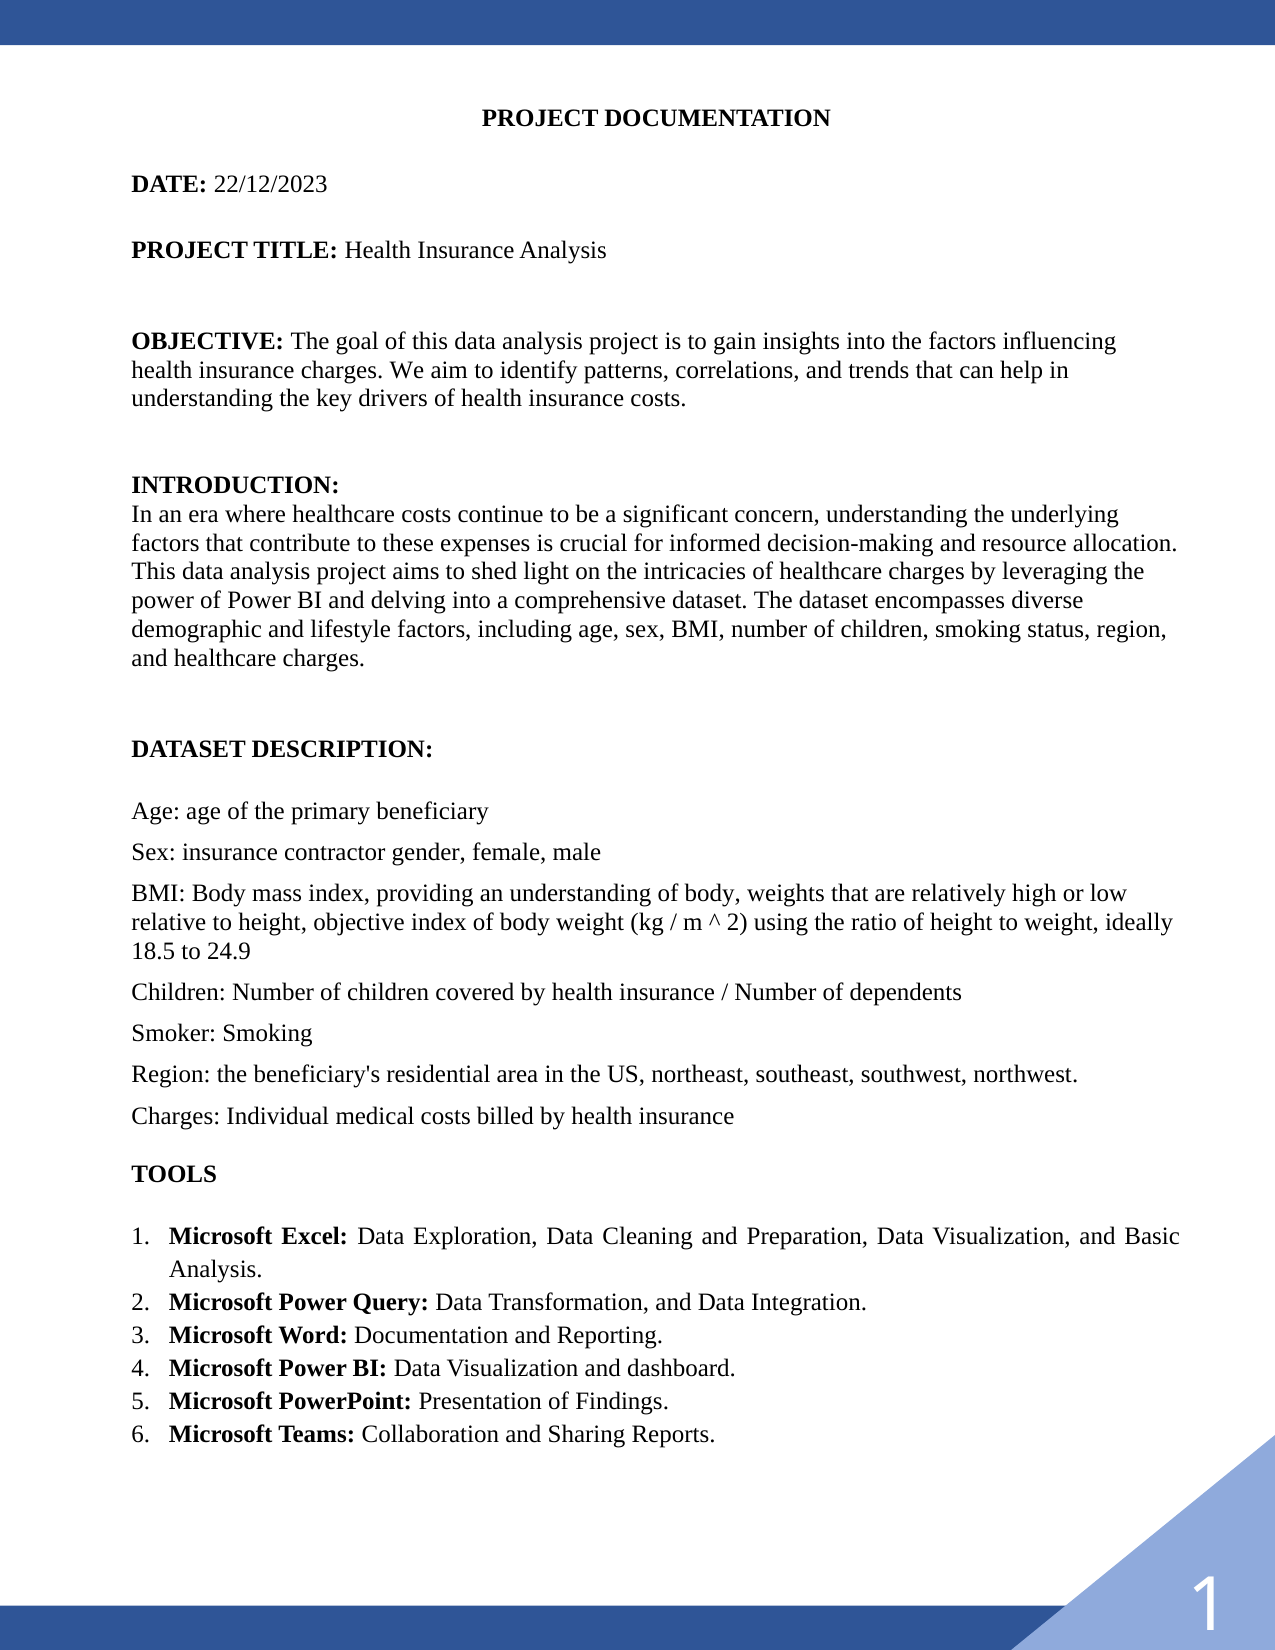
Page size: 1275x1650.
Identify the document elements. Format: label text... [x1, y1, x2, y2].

list Microsoft PowerPoint: Presentation of Findings. [131, 1386, 1181, 1415]
text Smoker: Smoking [131, 1018, 1181, 1047]
list Microsoft Word: Documentation and Reporting. [131, 1320, 1181, 1349]
text Sex: insurance contractor gender, female, male [131, 837, 1181, 866]
text OBJECTIVE: The goal of this data analysis project is to gain insights into the factors influencing health insurance charges. We aim to identify patterns, correlations, and trends that can help in understanding the key drivers of health insurance costs. [131, 326, 1181, 412]
text Region: the beneficiary's residential area in the US, northeast, southeast, southwest, northwest. [131, 1059, 1181, 1088]
text In an era where healthcare costs continue to be a significant concern, understanding the underlying factors that contribute to these expenses is crucial for informed decision-making and resource allocation. This data analysis project aims to shed light on the intricacies of healthcare charges by leveraging the power of Power BI and delving into a comprehensive dataset. The dataset encompasses diverse demographic and lifestyle factors, including age, sex, BMI, number of children, smoking status, region, and healthcare charges. [131, 499, 1181, 671]
text BMI: Body mass index, providing an understanding of body, weights that are relatively high or low relative to height, objective index of body weight (kg / m ^ 2) using the ratio of height to weight, ideally 18.5 to 24.9 [131, 878, 1181, 964]
list Microsoft Teams: Collaboration and Sharing Reports. [131, 1419, 1181, 1448]
text DATE: 22/12/2023 [131, 169, 1181, 198]
text PROJECT DOCUMENTATION [131, 103, 1181, 132]
text TOOLS [131, 1159, 1181, 1187]
list Microsoft Power BI: Data Visualization and dashboard. [131, 1353, 1181, 1382]
text DATASET DESCRIPTION: [131, 734, 1181, 762]
text INTRODUCTION: [131, 470, 1181, 499]
list Microsoft Excel: Data Exploration, Data Cleaning and Preparation, Data Visualization, and Basic Analysis. [131, 1221, 1181, 1283]
list Microsoft Power Query: Data Transformation, and Data Integration. [131, 1287, 1181, 1316]
text Age: age of the primary beneficiary [131, 796, 1181, 824]
text PROJECT TITLE: Health Insurance Analysis [131, 235, 1181, 264]
text Children: Number of children covered by health insurance / Number of dependents [131, 977, 1181, 1006]
text Charges: Individual medical costs billed by health insurance [131, 1101, 1181, 1129]
